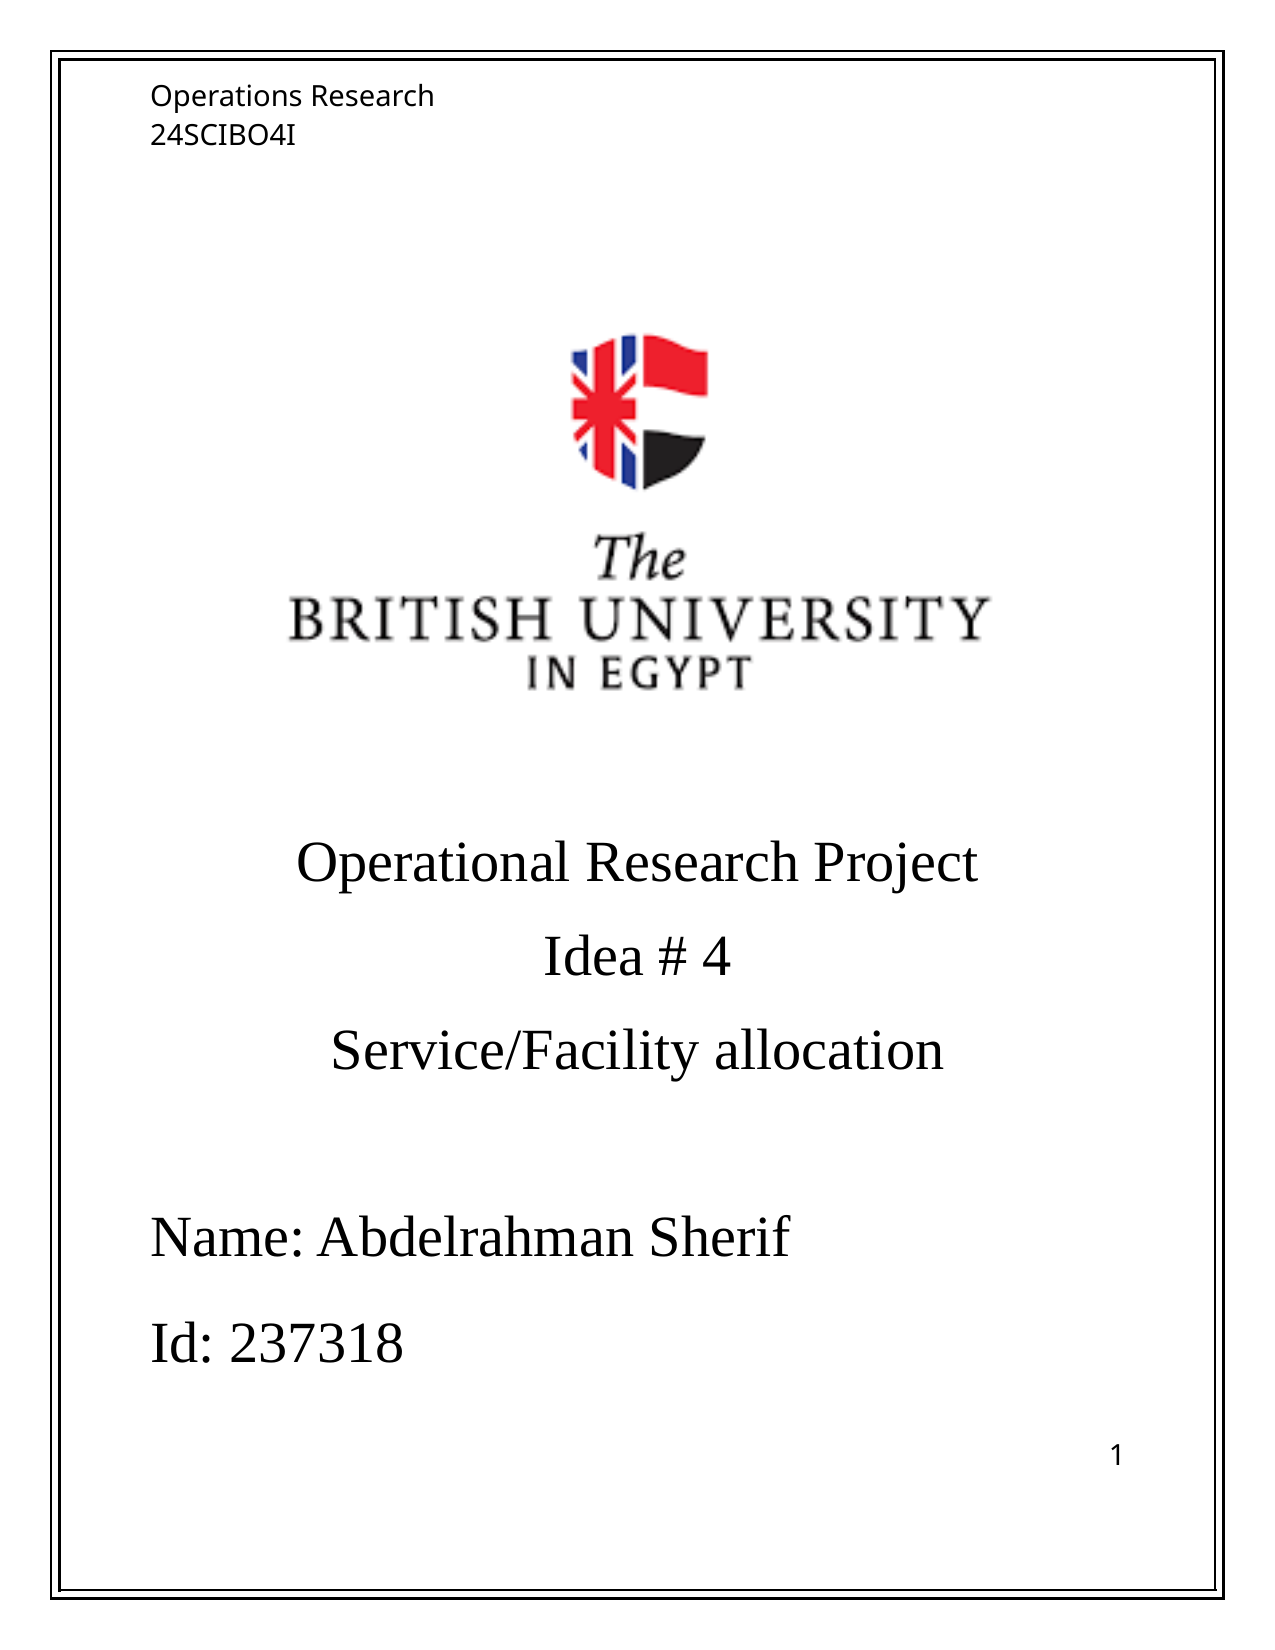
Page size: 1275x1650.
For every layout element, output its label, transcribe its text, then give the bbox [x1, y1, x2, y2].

text Service/Facility allocation [150, 1015, 1125, 1082]
text Operational Research Project [150, 827, 1125, 894]
text Id: 237318 [150, 1308, 1125, 1376]
text Name: Abdelrahman Sherif [150, 1202, 1125, 1269]
text Idea # 4 [150, 921, 1125, 988]
picture [226, 310, 1049, 750]
